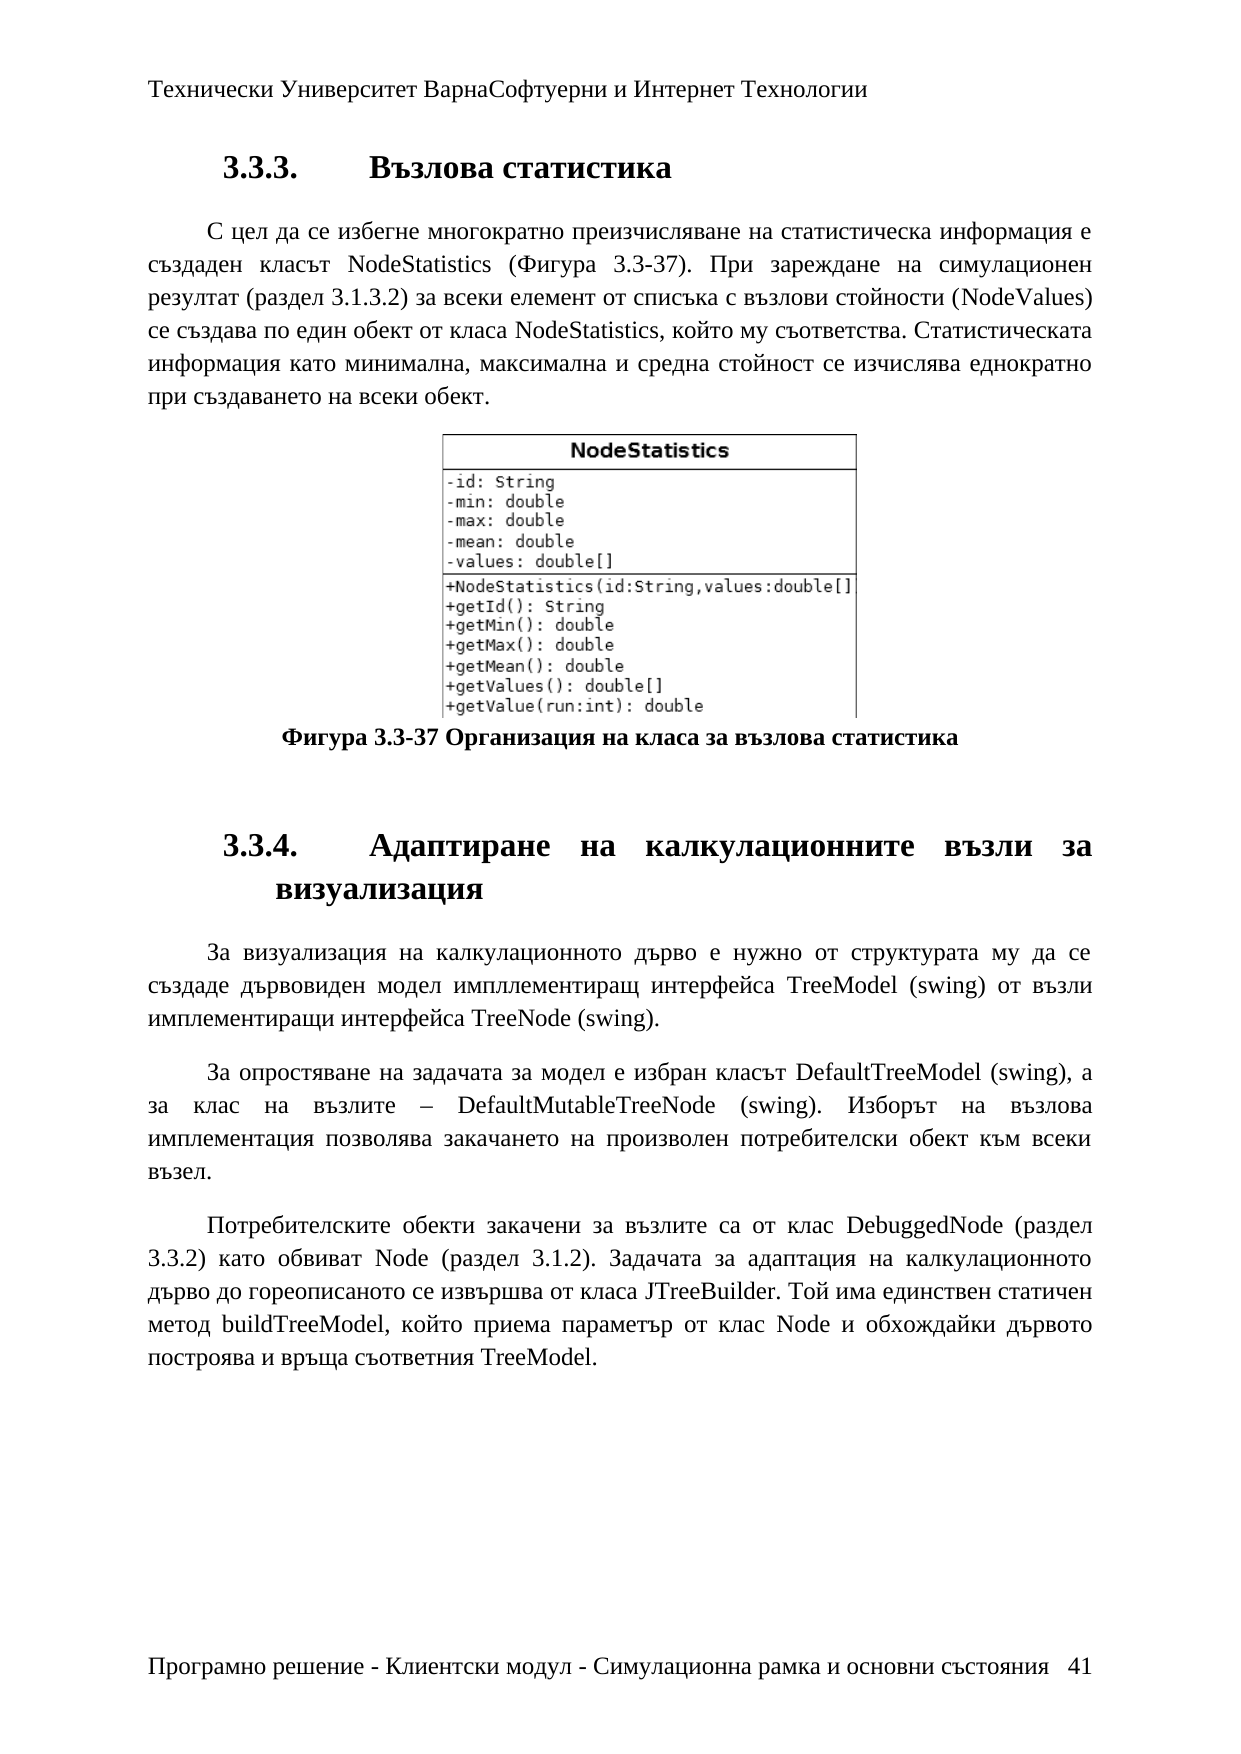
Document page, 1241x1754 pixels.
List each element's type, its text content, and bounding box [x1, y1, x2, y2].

text За визуализация на калкулационното дърво е нужно от структурата му да се създаде дървовиден модел импллементиращ интерфейса TreeModel (swing) от възли имплементиращи интерфейса TreeNode (swing). [148, 937, 1093, 1032]
picture [442, 434, 857, 718]
text За опростяване на задачата за модел е избран класът DefaultTreeModel (swing), а за клас на възлите – DefaultMutableTreeNode (swing). Изборът на възлова имплементация позволява закачането на произволен потребителски обект към всеки възел. [148, 1057, 1093, 1184]
subtitle Възлова статистика [223, 148, 1093, 186]
subtitle Адаптиране на калкулационните възли за визуализация [223, 825, 1093, 907]
text Потребителските обекти закачени за възлите са от клас DebuggedNode (раздел 3.3.2) като обвиват Node (раздел 3.1.2). Задачата за адаптация на калкулационното дърво до гореописаното се извършва от класа JTreeBuilder. Той има единствен статичен метод buildTreeModel, който приема параметър от клас Node и обхождайки дървото построява и връща съответния TreeModel. [148, 1210, 1093, 1371]
